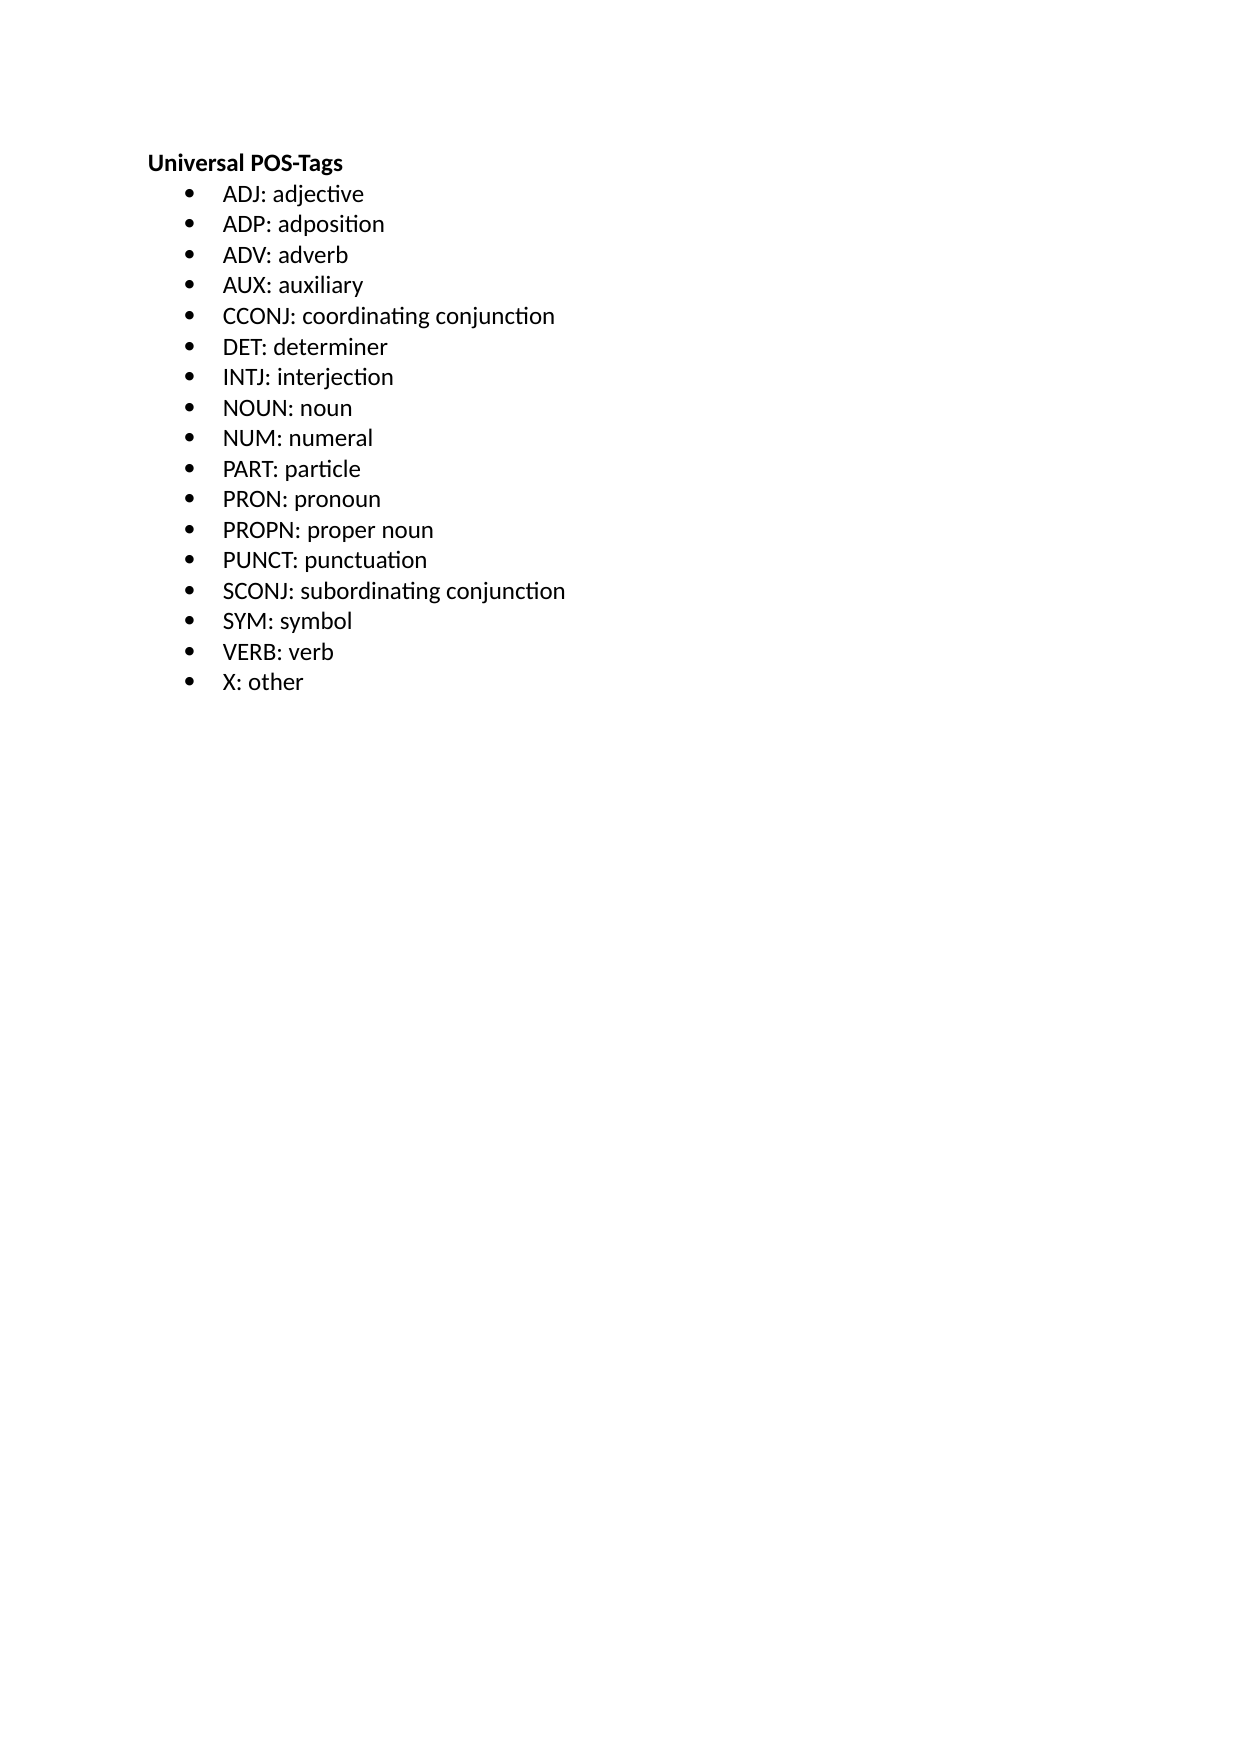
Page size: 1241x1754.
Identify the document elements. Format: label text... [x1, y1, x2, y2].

list PRON: pronoun [185, 483, 1093, 514]
list PROPN: proper noun [185, 514, 1093, 544]
list DET: determiner [185, 331, 1093, 361]
list NOUN: noun [185, 392, 1093, 422]
list ADV: adverb [185, 239, 1093, 270]
list AUX: auxiliary [185, 270, 1093, 300]
list PART: particle [185, 453, 1093, 483]
list SCONJ: subordinating conjunction [185, 575, 1093, 605]
list VERB: verb [185, 636, 1093, 666]
list ADJ: adjective [185, 178, 1093, 209]
text Universal POS-Tags [148, 148, 1093, 178]
list INTJ: interjection [185, 361, 1093, 392]
list SYM: symbol [185, 605, 1093, 636]
list PUNCT: punctuation [185, 544, 1093, 575]
list CCONJ: coordinating conjunction [185, 300, 1093, 331]
list X: other [185, 666, 1093, 697]
list ADP: adposition [185, 209, 1093, 239]
list NUM: numeral [185, 422, 1093, 453]
